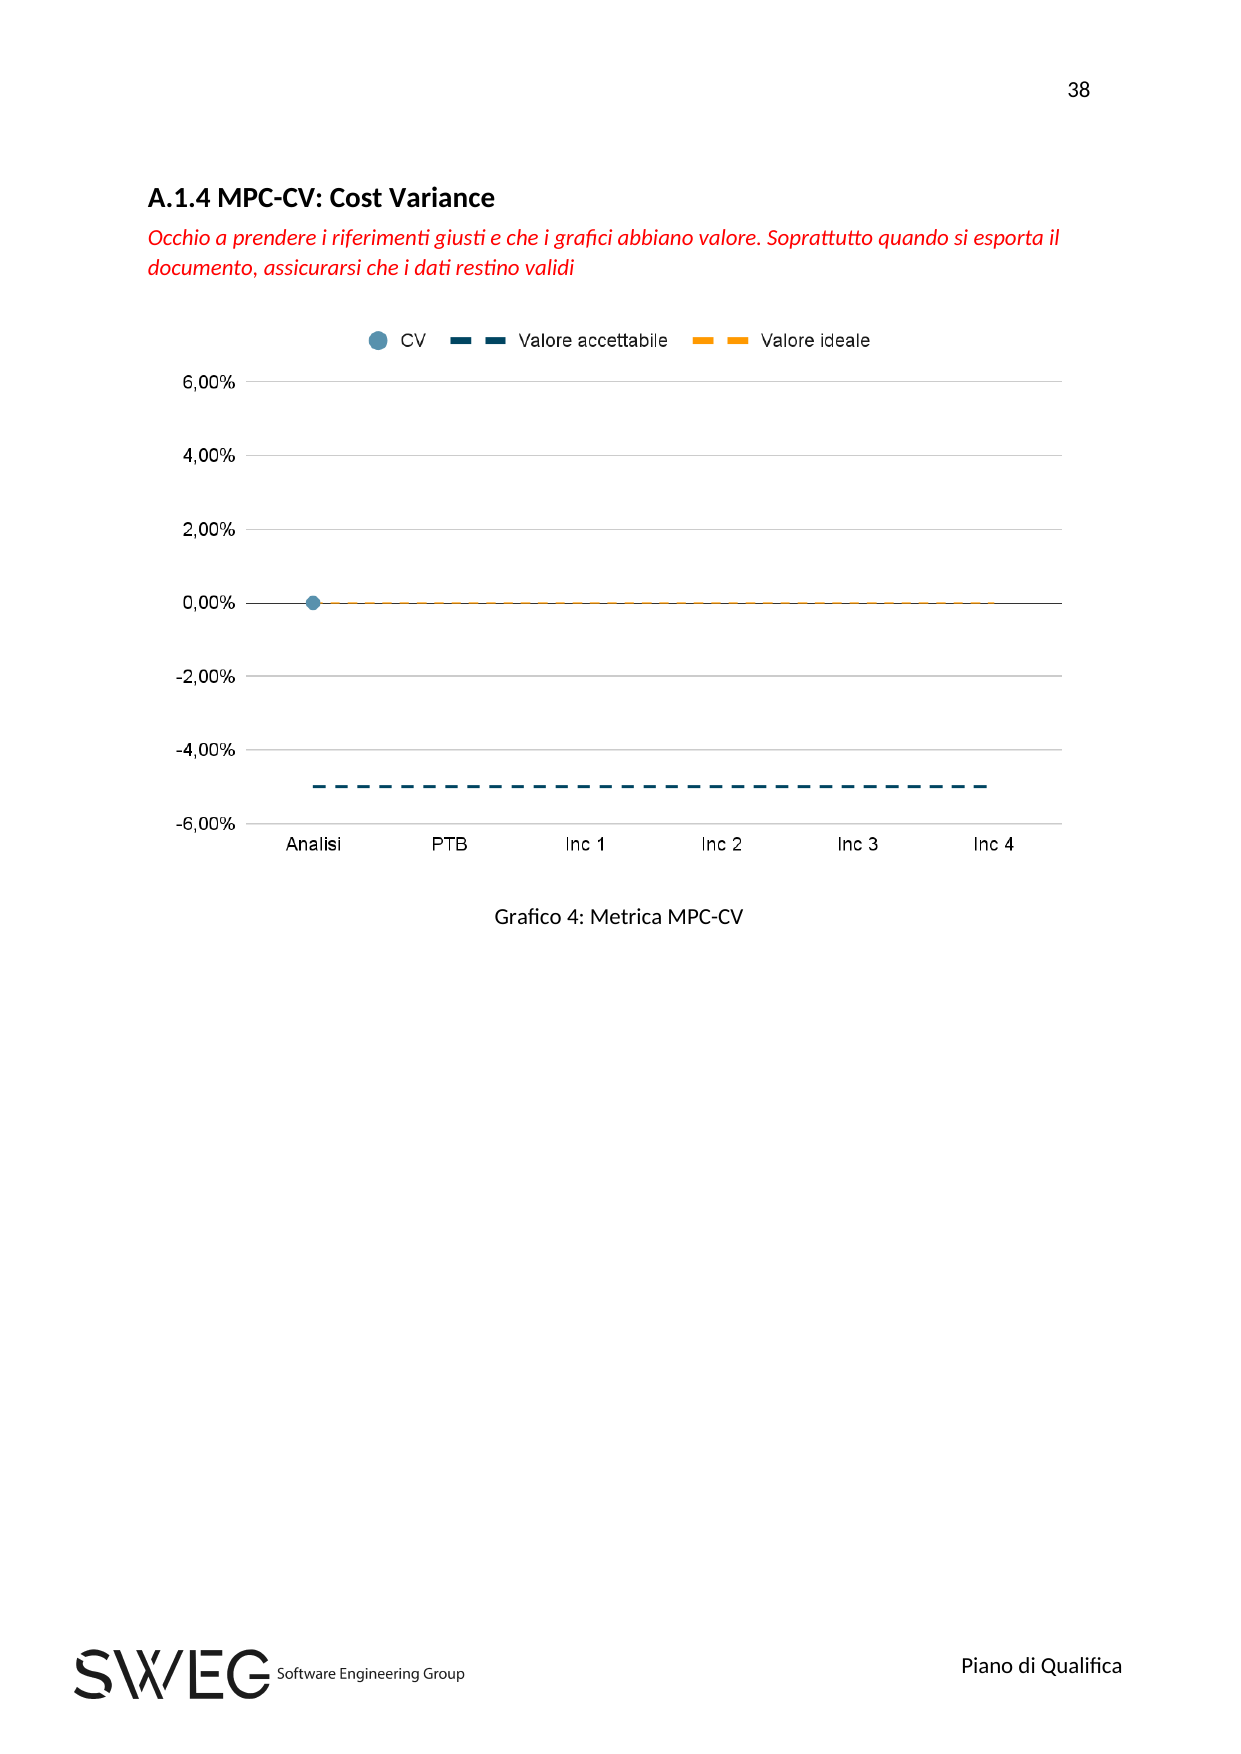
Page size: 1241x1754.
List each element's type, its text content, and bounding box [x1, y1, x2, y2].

text Grafico 4: Metrica MPC-CV [148, 902, 1090, 930]
text Occhio a prendere i riferimenti giusti e che i grafici abbiano valore. Soprattutto quando si esporta il documento, assicurarsi che i dati restino validi [148, 223, 1090, 281]
picture [74, 1649, 465, 1699]
picture [147, 300, 1091, 884]
subtitle A.1.4 MPC-CV: Cost Variance [148, 179, 1090, 215]
